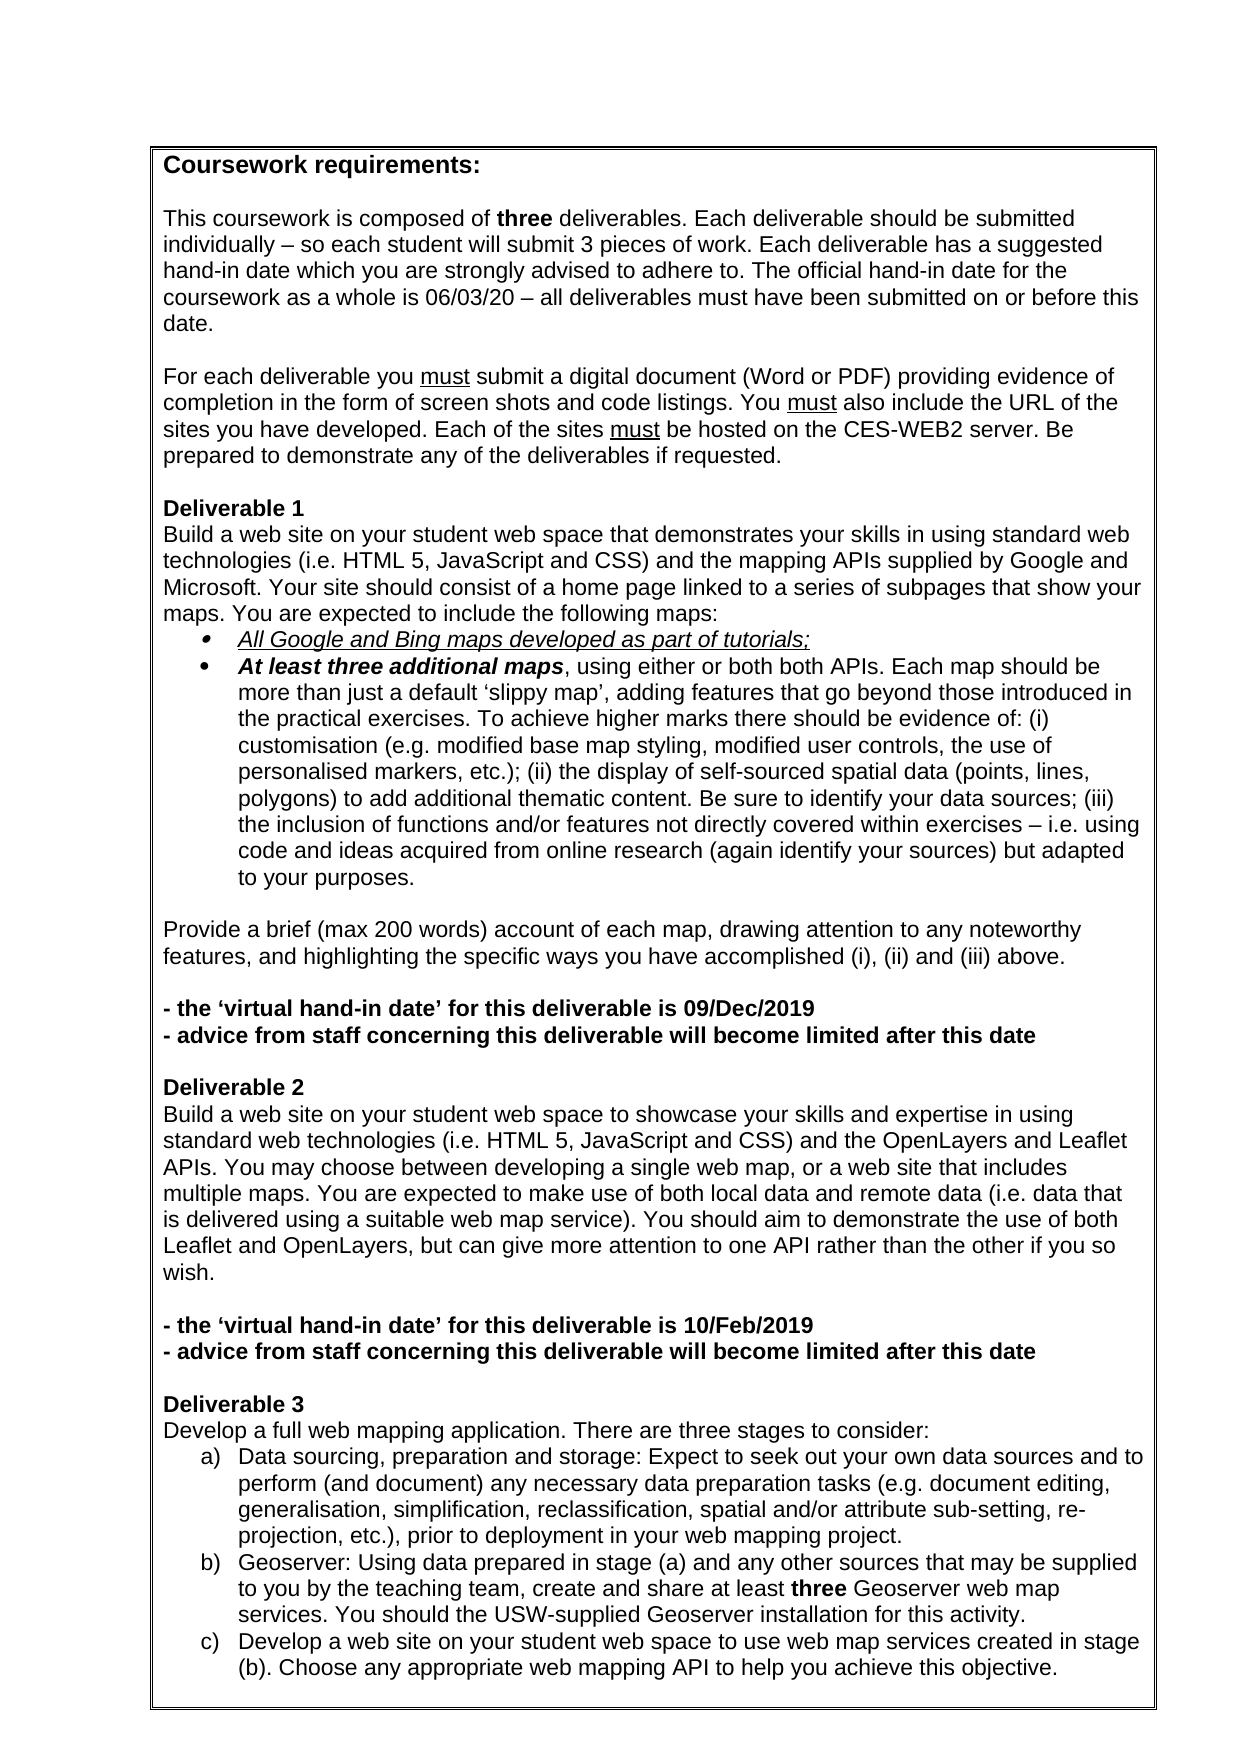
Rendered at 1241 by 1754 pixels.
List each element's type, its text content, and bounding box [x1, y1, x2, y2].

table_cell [153, 178, 1154, 1707]
table_header Coursework requirements: [153, 150, 1154, 178]
